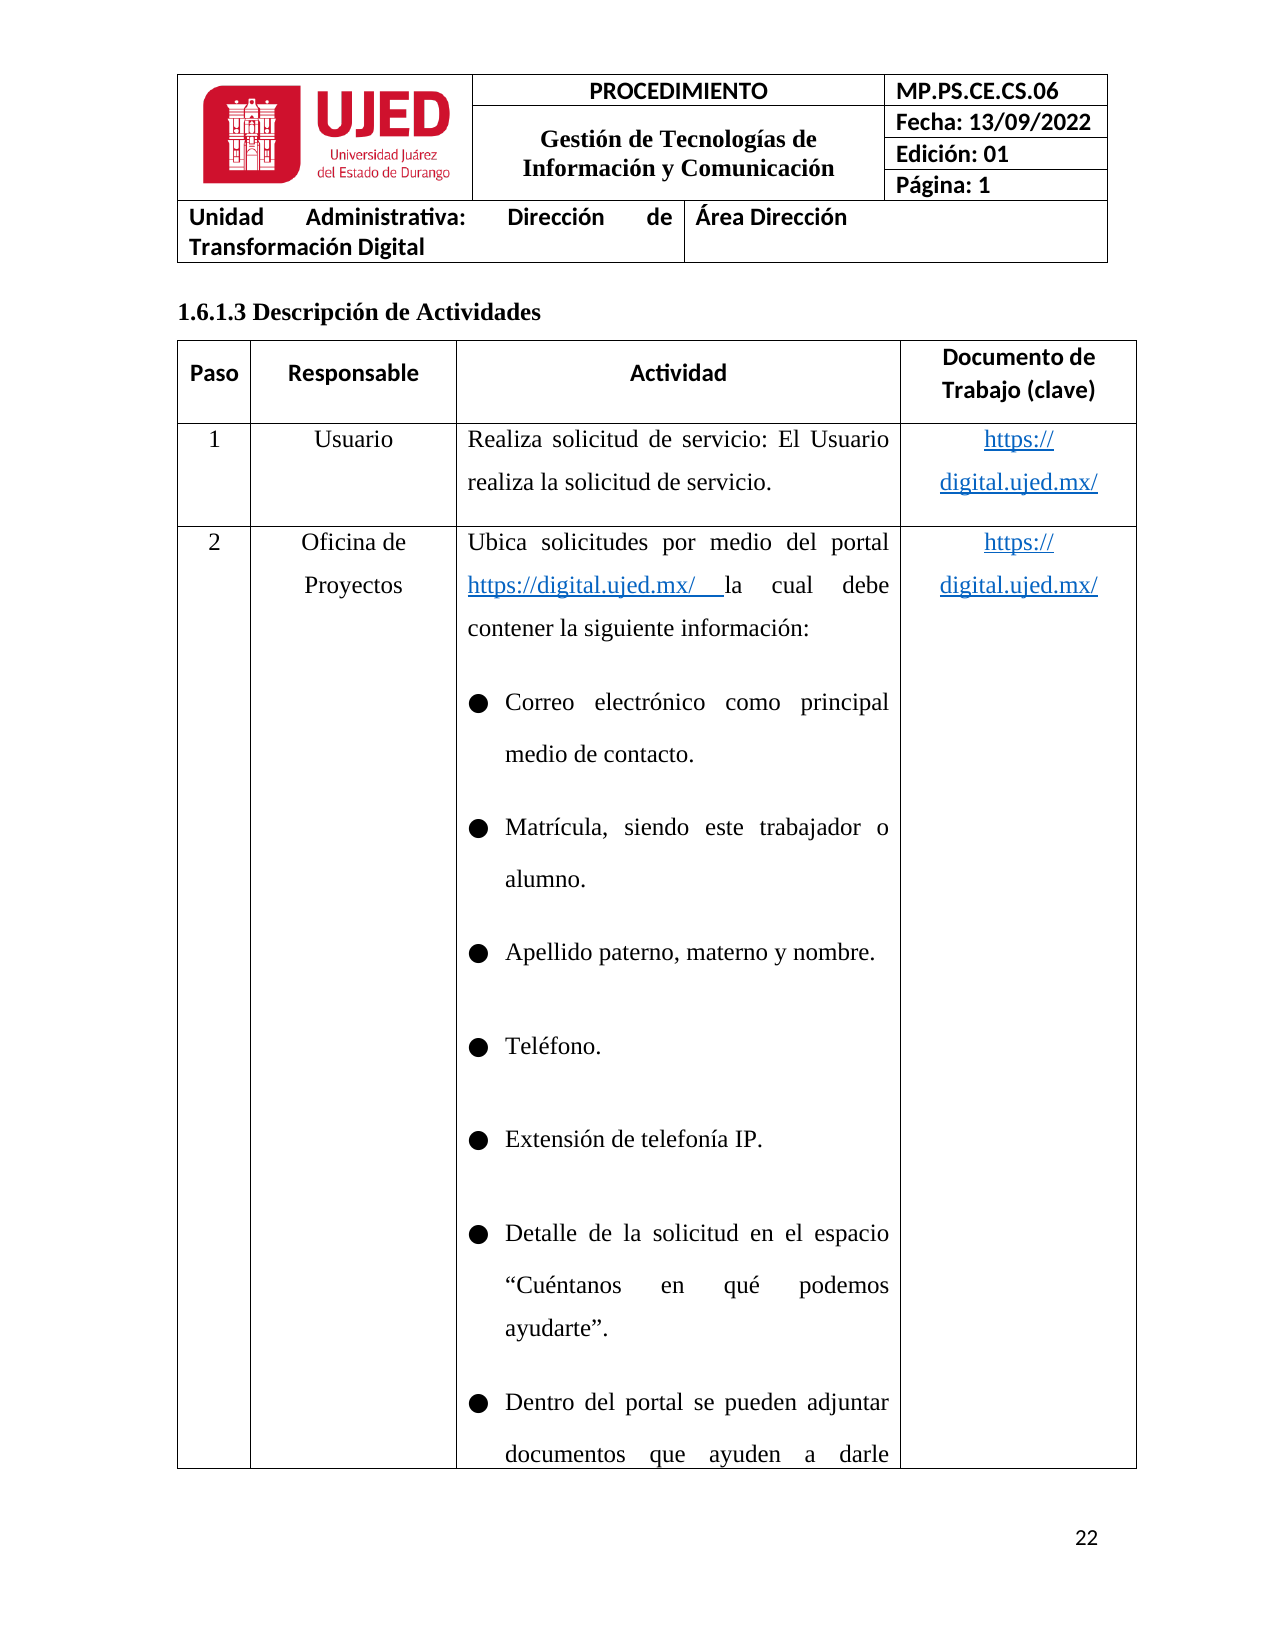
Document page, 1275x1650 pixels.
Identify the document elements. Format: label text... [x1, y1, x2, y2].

table_header Paso [178, 341, 250, 423]
table_header Documento de Trabajo (clave) [901, 341, 1136, 423]
table_header Responsable [251, 341, 456, 423]
table_cell 2 [178, 527, 250, 1467]
table_cell https://digital.ujed.mx/ [901, 424, 1136, 526]
table_cell Realiza solicitud de servicio: El Usuario realiza la solicitud de servicio. [457, 424, 900, 526]
table_cell https://digital.ujed.mx/ [901, 527, 1136, 1467]
picture [188, 74, 457, 193]
subtitle 1.6.1.3 Descripción de Actividades [177, 297, 1098, 326]
table_header Actividad [457, 341, 900, 423]
table_cell Usuario [251, 424, 456, 526]
table_cell 1 [178, 424, 250, 526]
table_cell Oficina de Proyectos [251, 527, 456, 1467]
